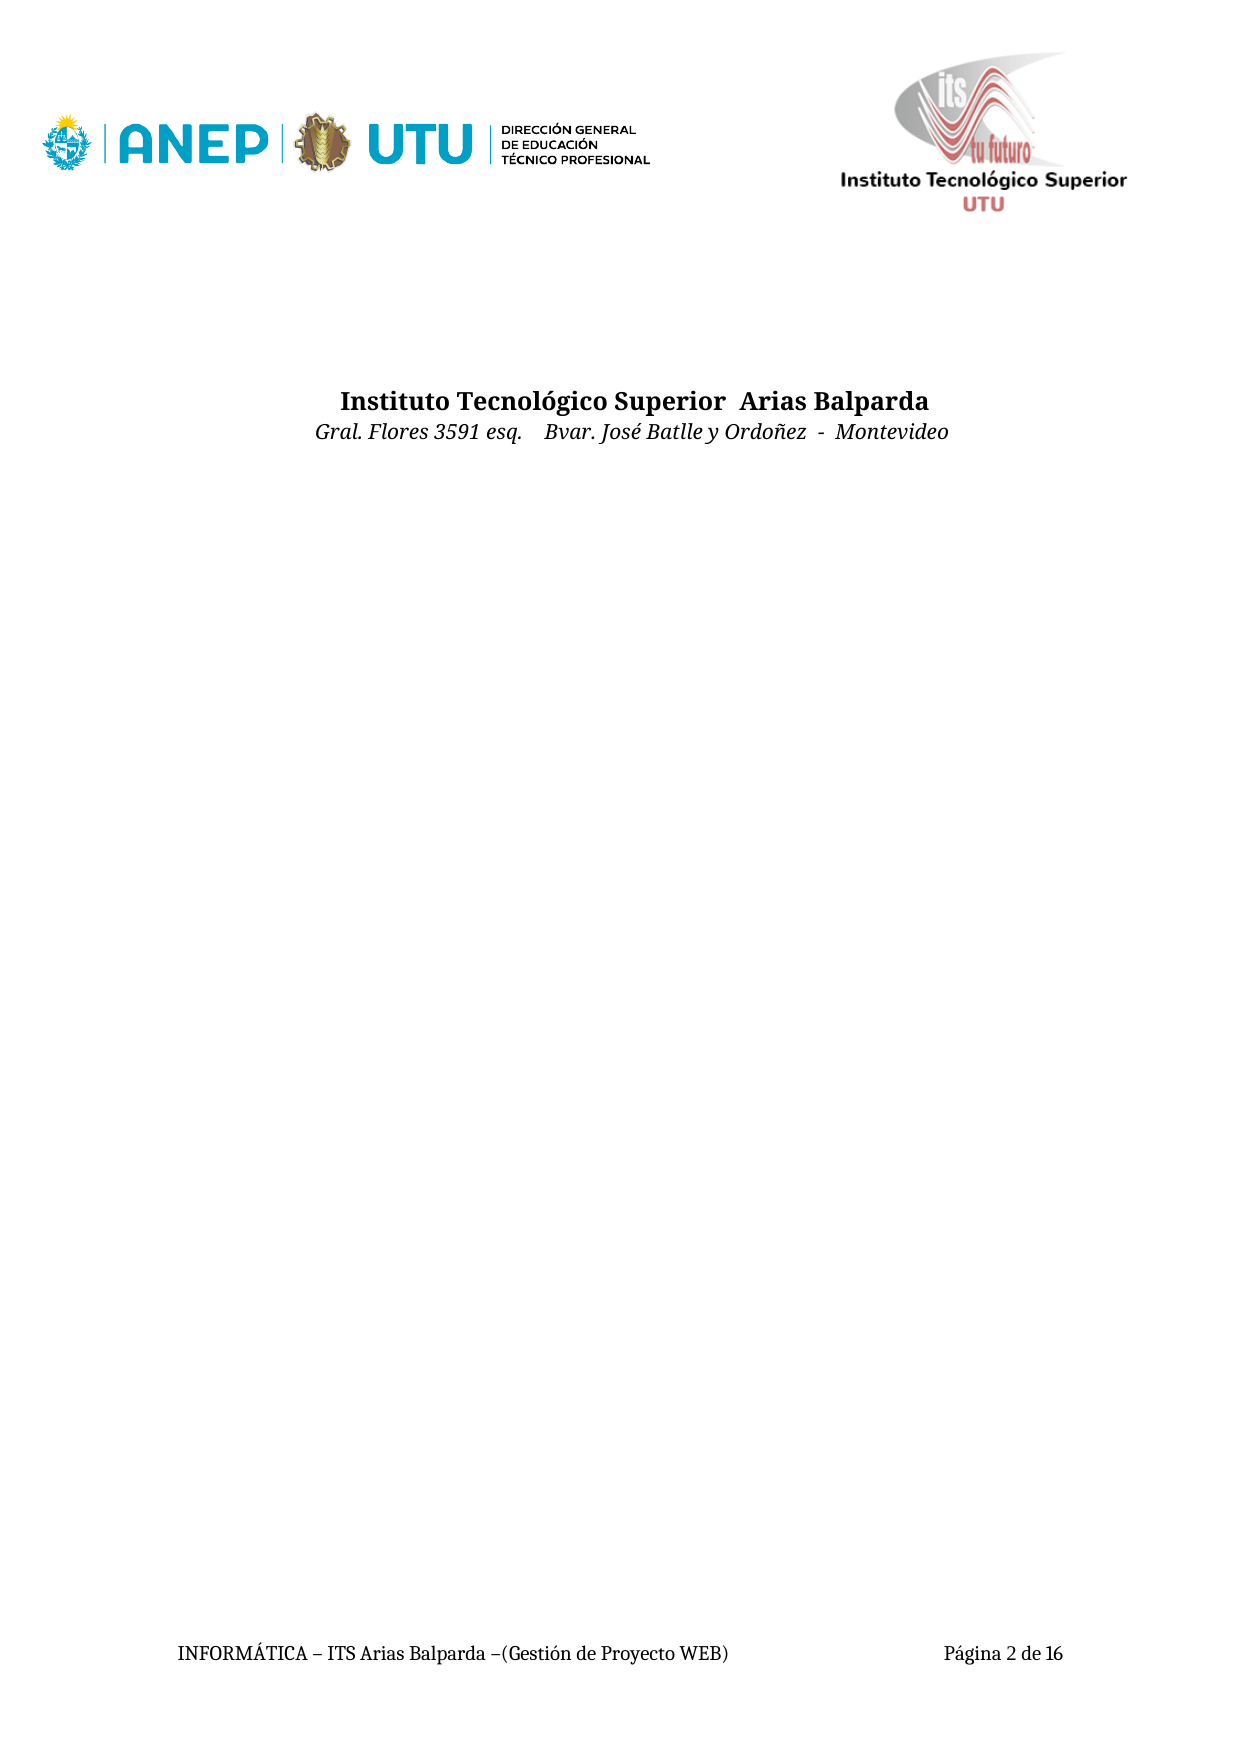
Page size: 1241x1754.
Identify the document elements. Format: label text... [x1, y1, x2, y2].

text Instituto Tecnológico Superior Arias Balparda Gral. Flores 3591 esq. Bvar. José Batlle y Ordoñez - Montevideo [177, 383, 1092, 470]
picture [793, 44, 1179, 221]
picture [34, 96, 664, 191]
